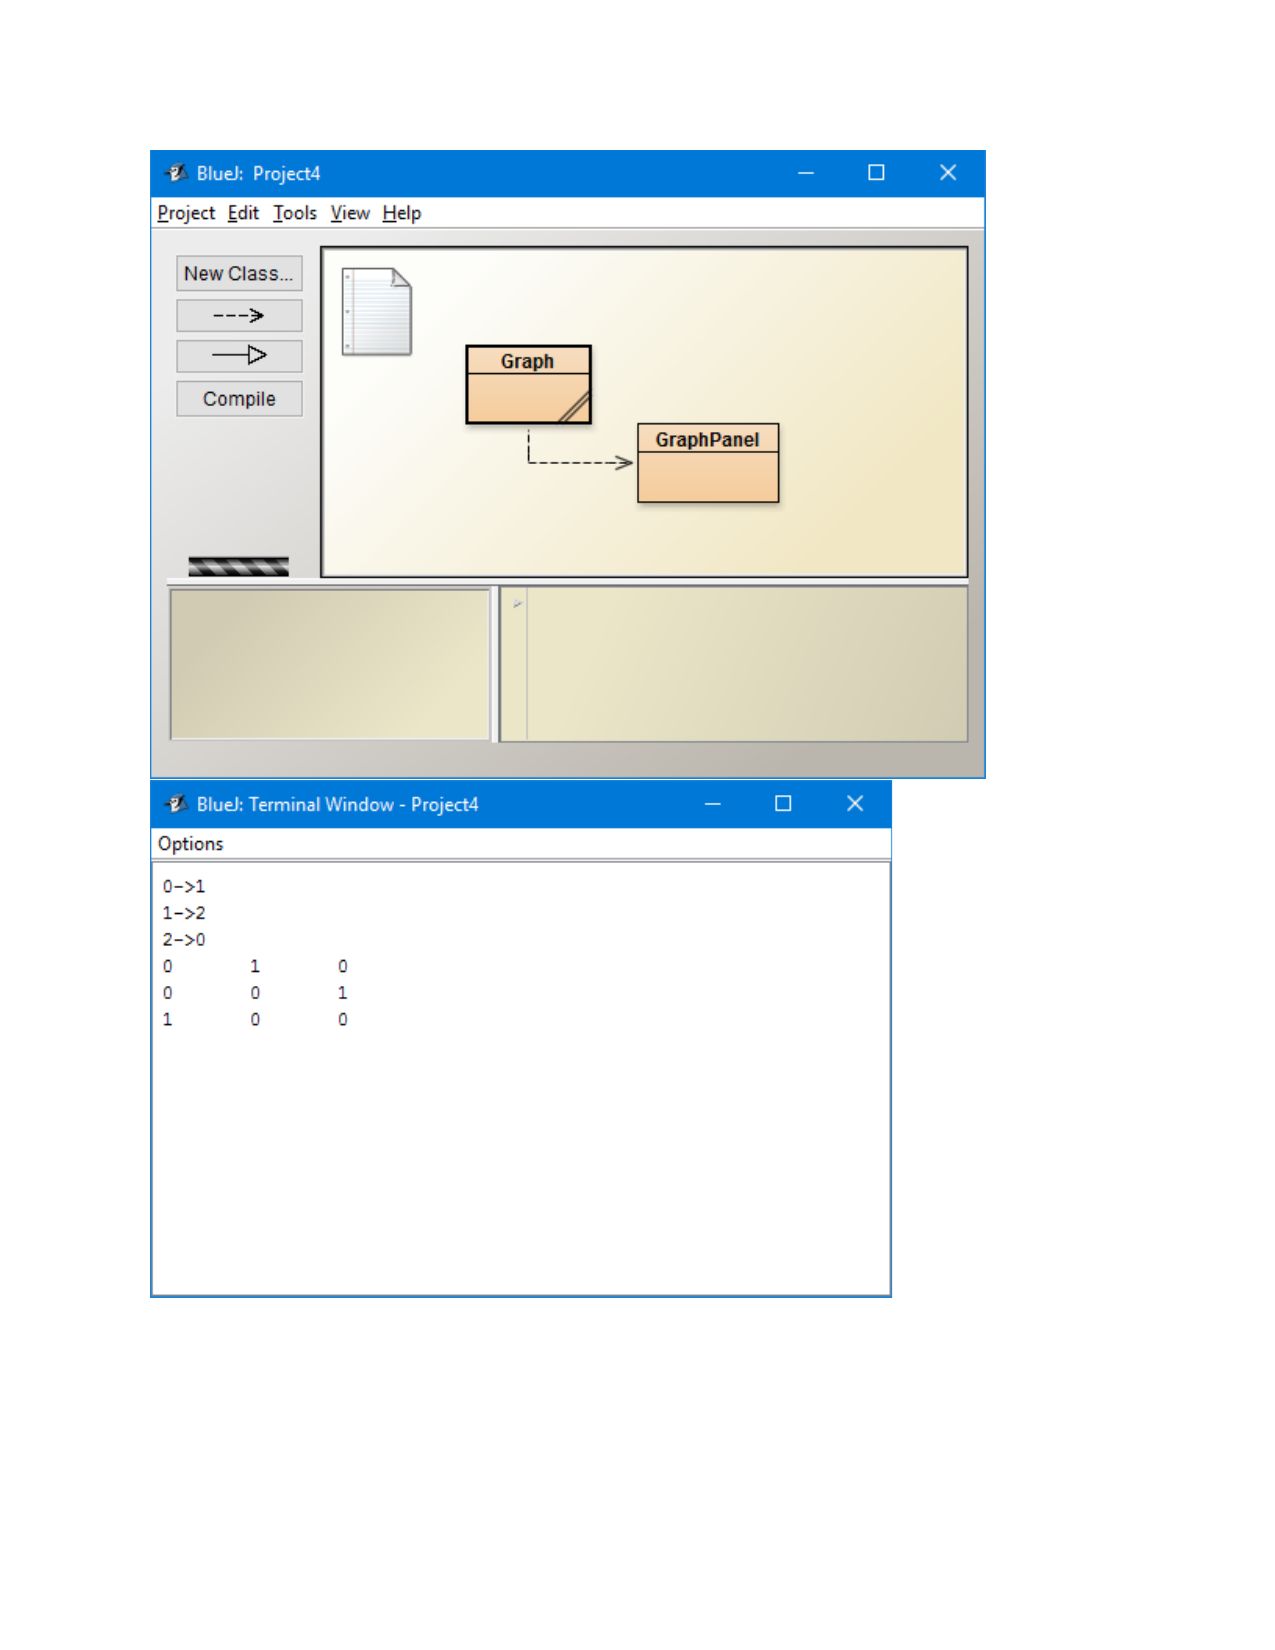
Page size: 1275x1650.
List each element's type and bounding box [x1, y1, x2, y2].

picture [150, 780, 893, 1298]
picture [150, 150, 986, 779]
